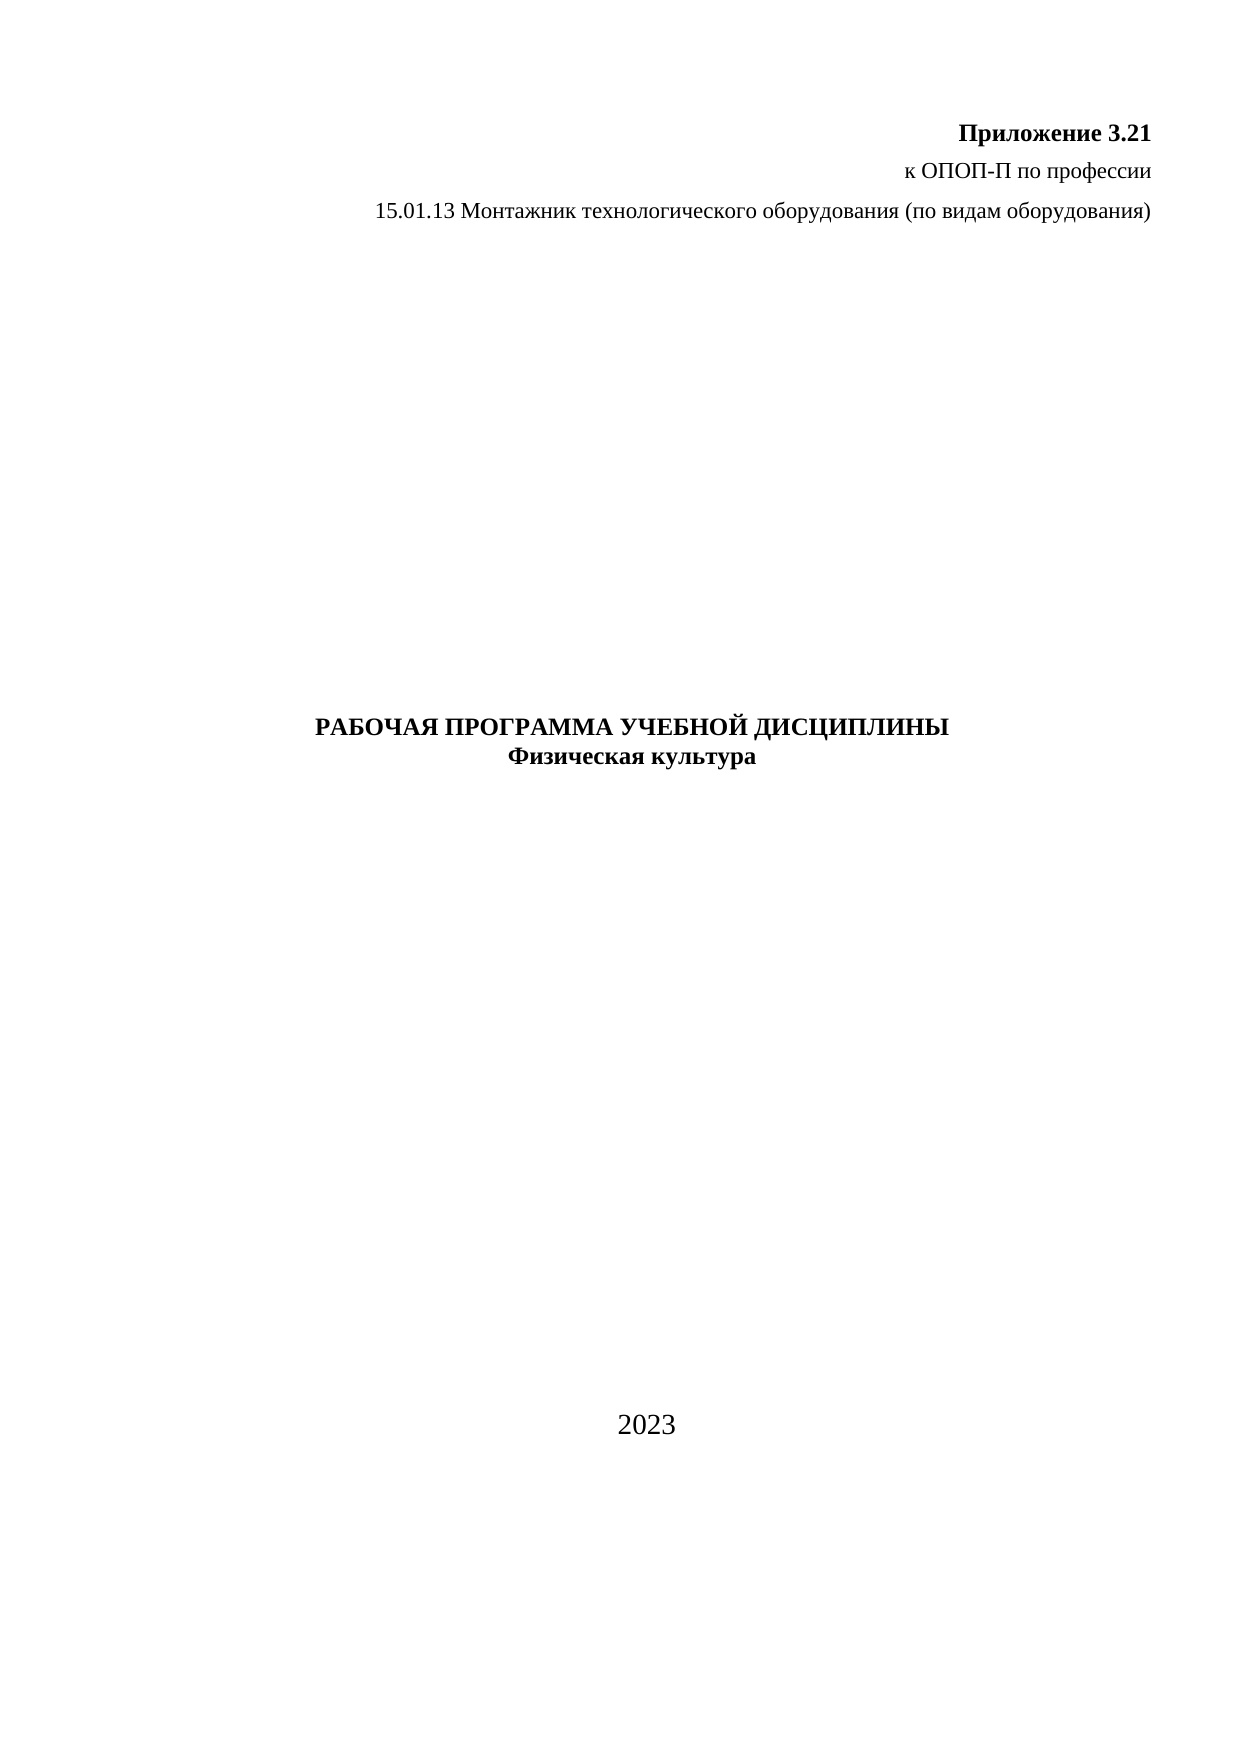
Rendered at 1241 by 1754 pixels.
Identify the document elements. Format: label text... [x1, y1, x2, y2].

text 2023 [112, 1407, 1152, 1440]
text к ОПОП-П по профессии [112, 157, 1152, 184]
text РАБОЧАЯ ПРОГРАММА УЧЕБНОЙ ДИСЦИПЛИНЫ [112, 712, 1152, 741]
text 15.01.13 Монтажник технологического оборудования (по видам оборудования) [112, 197, 1152, 223]
text Физическая культура [112, 741, 1152, 769]
subtitle Приложение 3.21 [112, 118, 1152, 147]
